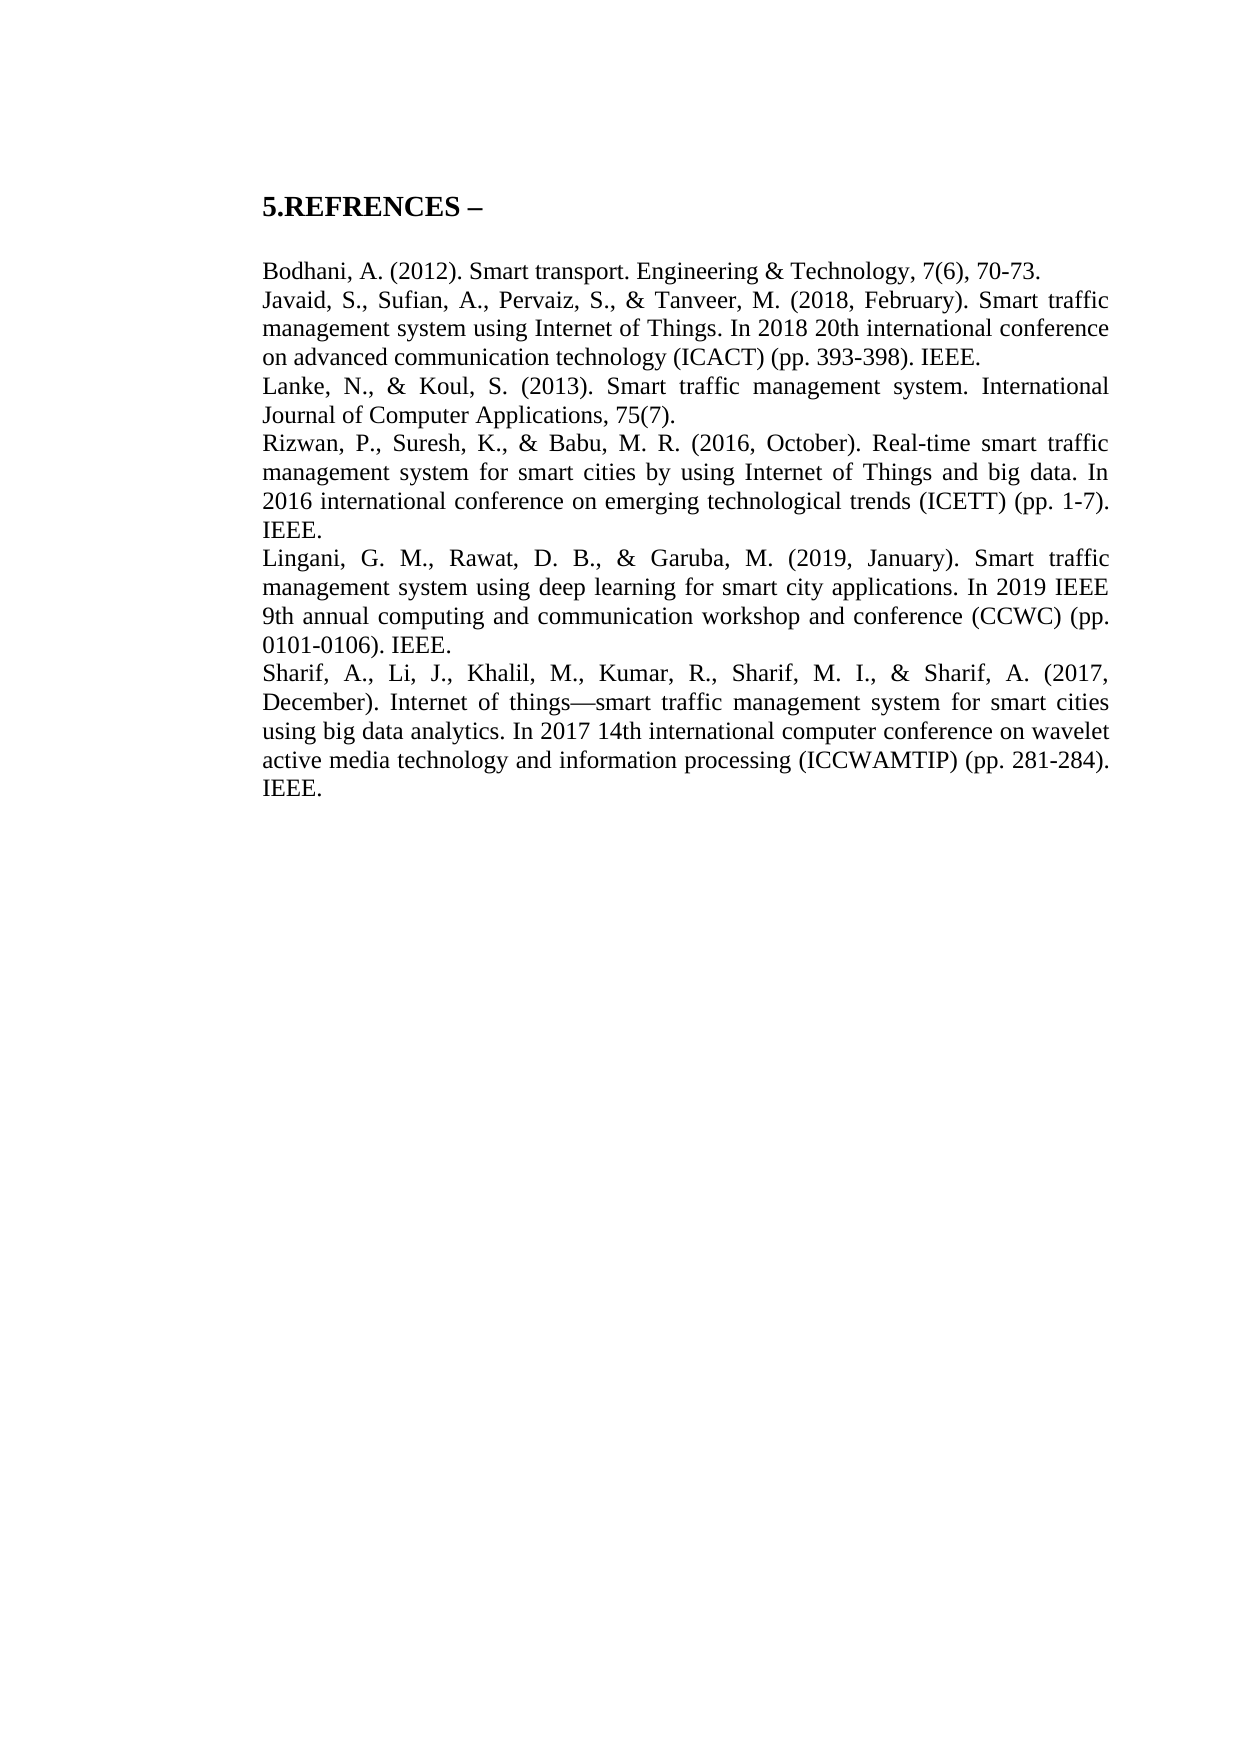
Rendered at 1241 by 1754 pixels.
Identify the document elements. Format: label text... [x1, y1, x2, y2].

text Lanke, N., & Koul, S. (2013). Smart traffic management system. International Journal of Computer Applications, 75(7). [262, 371, 1110, 428]
text Javaid, S., Sufian, A., Pervaiz, S., & Tanveer, M. (2018, February). Smart traffic management system using Internet of Things. In 2018 20th international conference on advanced communication technology (ICACT) (pp. 393-398). IEEE. [262, 285, 1110, 371]
text Rizwan, P., Suresh, K., & Babu, M. R. (2016, October). Real-time smart traffic management system for smart cities by using Internet of Things and big data. In 2016 international conference on emerging technological trends (ICETT) (pp. 1-7). IEEE. [262, 428, 1110, 543]
text Bodhani, A. (2012). Smart transport. Engineering & Technology, 7(6), 70-73. [262, 256, 1110, 285]
text 5.REFRENCES – [262, 189, 1110, 222]
text Lingani, G. M., Rawat, D. B., & Garuba, M. (2019, January). Smart traffic management system using deep learning for smart city applications. In 2019 IEEE 9th annual computing and communication workshop and conference (CCWC) (pp. 0101-0106). IEEE. [262, 543, 1110, 658]
text Sharif, A., Li, J., Khalil, M., Kumar, R., Sharif, M. I., & Sharif, A. (2017, December). Internet of things—smart traffic management system for smart cities using big data analytics. In 2017 14th international computer conference on wavelet active media technology and information processing (ICCWAMTIP) (pp. 281-284). IEEE. [262, 658, 1110, 802]
